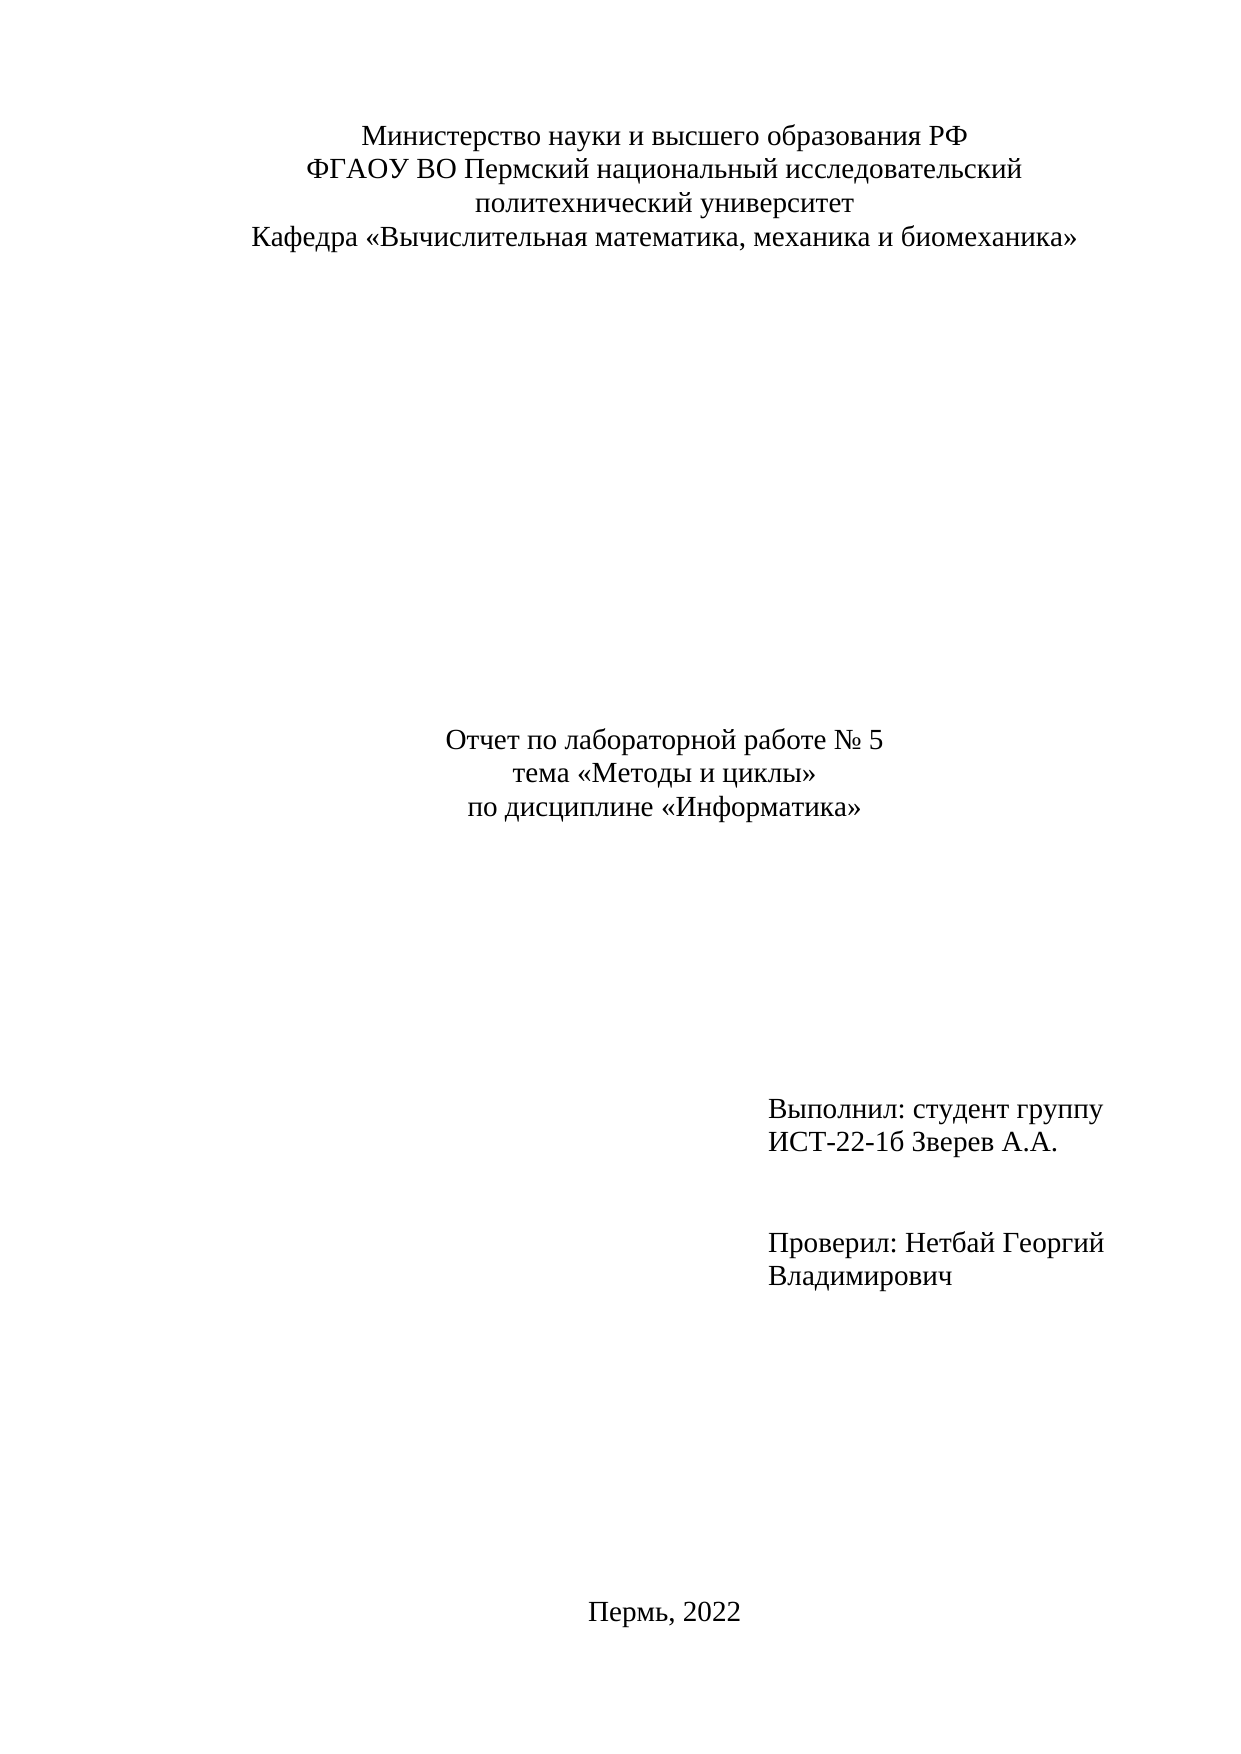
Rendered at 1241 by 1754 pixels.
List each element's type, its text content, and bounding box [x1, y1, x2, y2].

text ФГАОУ ВО Пермский национальный исследовательский [177, 152, 1152, 185]
text Отчет по лабораторной работе № 5 [177, 722, 1152, 755]
text по дисциплине «Информатика» [177, 789, 1152, 822]
text Проверил: Нетбай Георгий Владимирович [768, 1225, 1152, 1292]
text Выполнил: студент группу ИСТ-22-1б Зверев А.А. [768, 1091, 1152, 1158]
text политехнический университет [177, 185, 1152, 219]
text Пермь, 2022 [177, 1594, 1152, 1627]
text Министерство науки и высшего образования РФ [177, 118, 1152, 152]
text Кафедра «Вычислительная математика, механика и биомеханика» [177, 219, 1152, 252]
text тема «Методы и циклы» [177, 755, 1152, 789]
